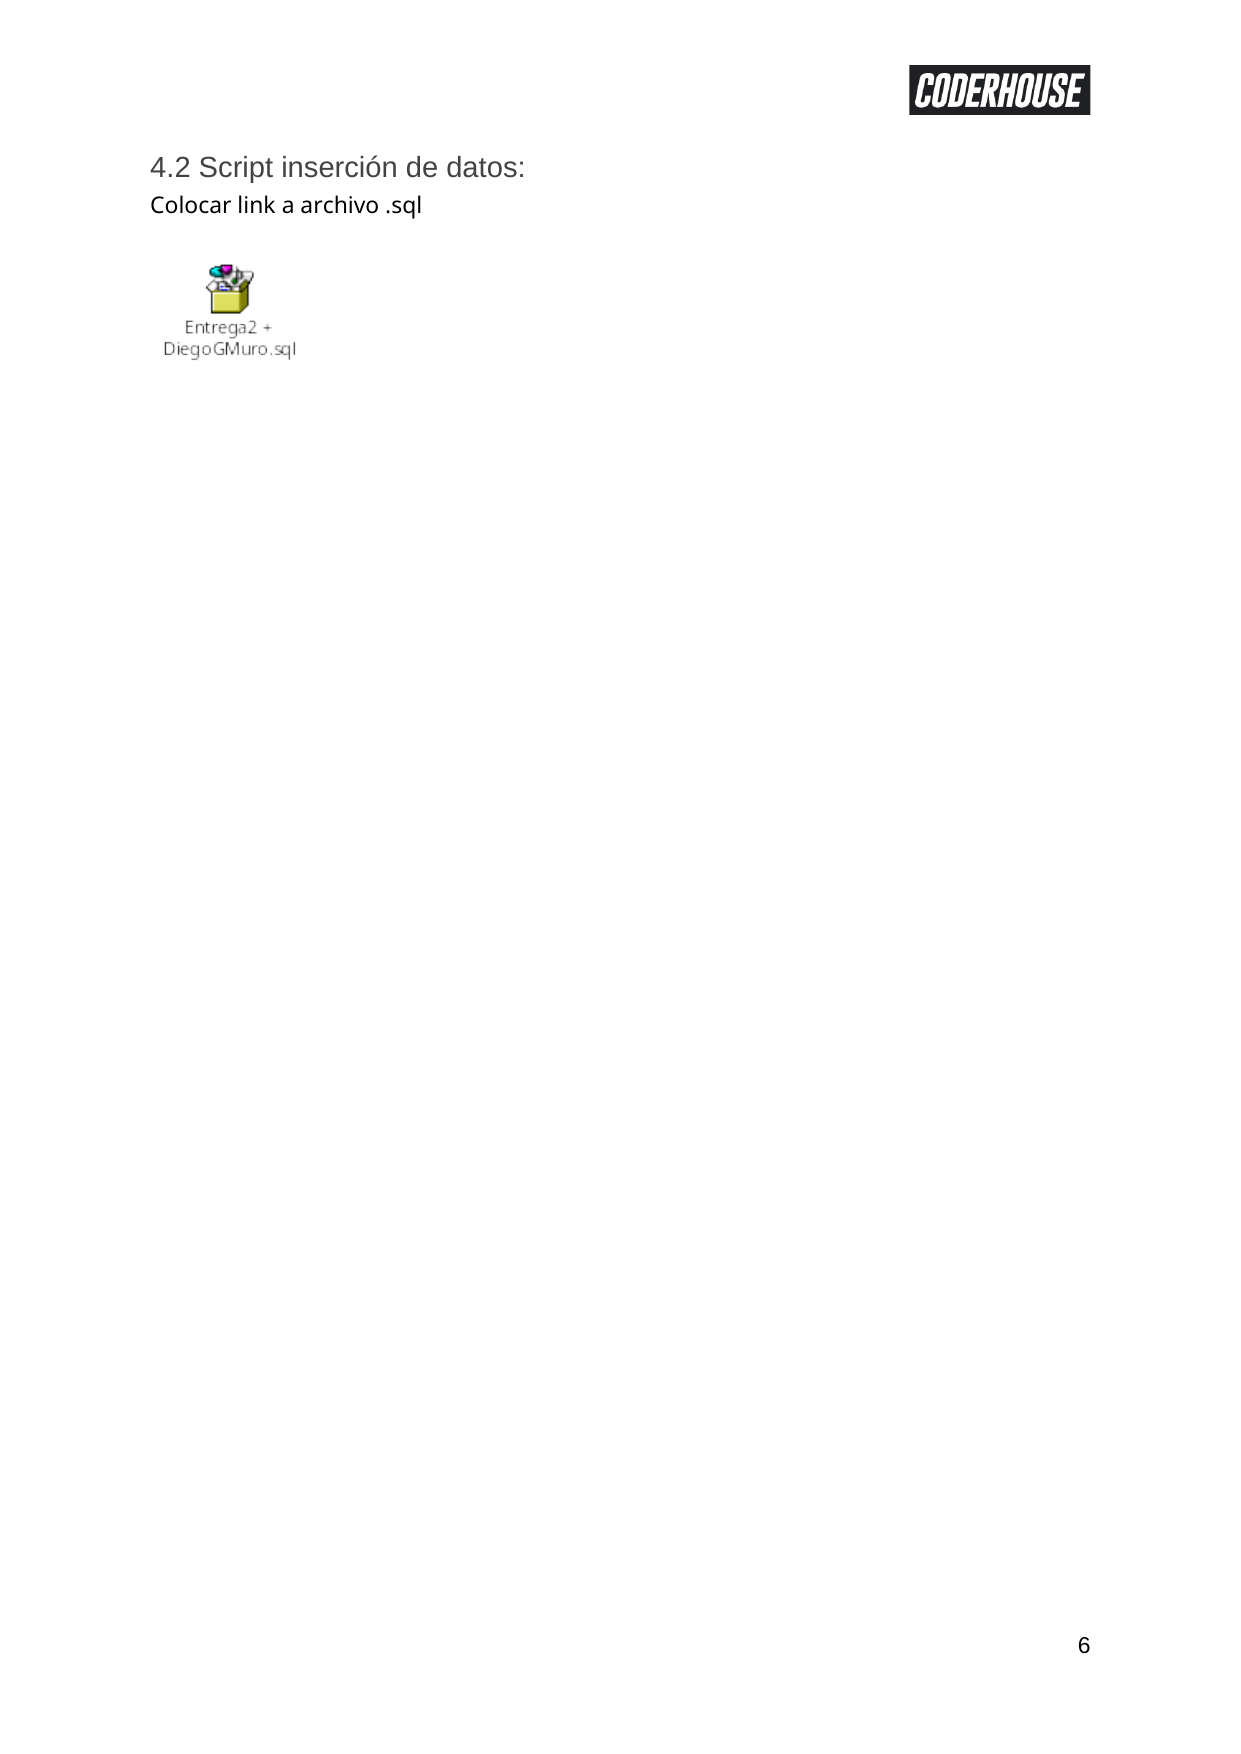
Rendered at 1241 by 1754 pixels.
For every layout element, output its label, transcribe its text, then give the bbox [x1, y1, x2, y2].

picture [909, 65, 1091, 115]
text 4.2 Script inserción de datos: [150, 150, 1090, 183]
text Colocar link a archivo .sql [150, 188, 1090, 220]
